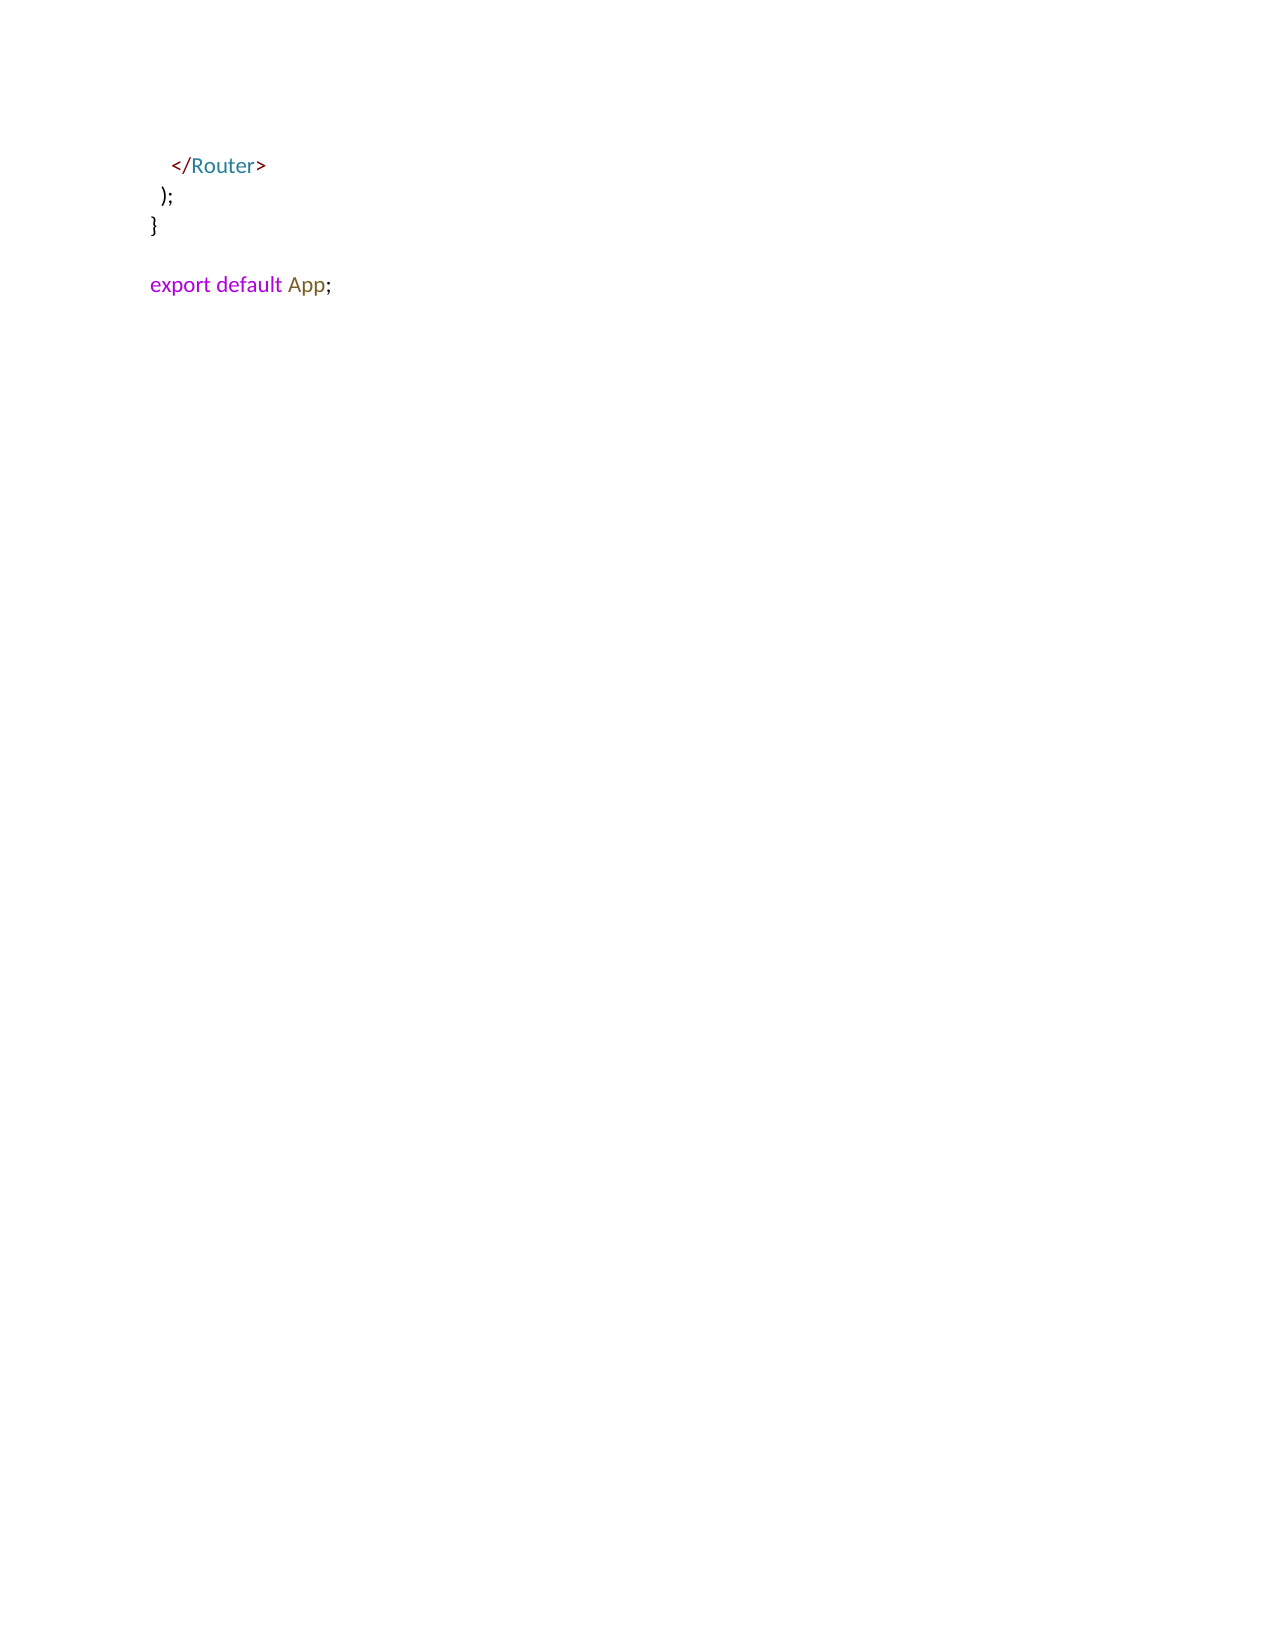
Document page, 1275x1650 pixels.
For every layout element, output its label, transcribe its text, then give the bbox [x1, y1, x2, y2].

text export default App; [150, 269, 1125, 298]
text } [150, 209, 1125, 239]
text ); [150, 180, 1125, 209]
text </Router> [150, 150, 1125, 180]
